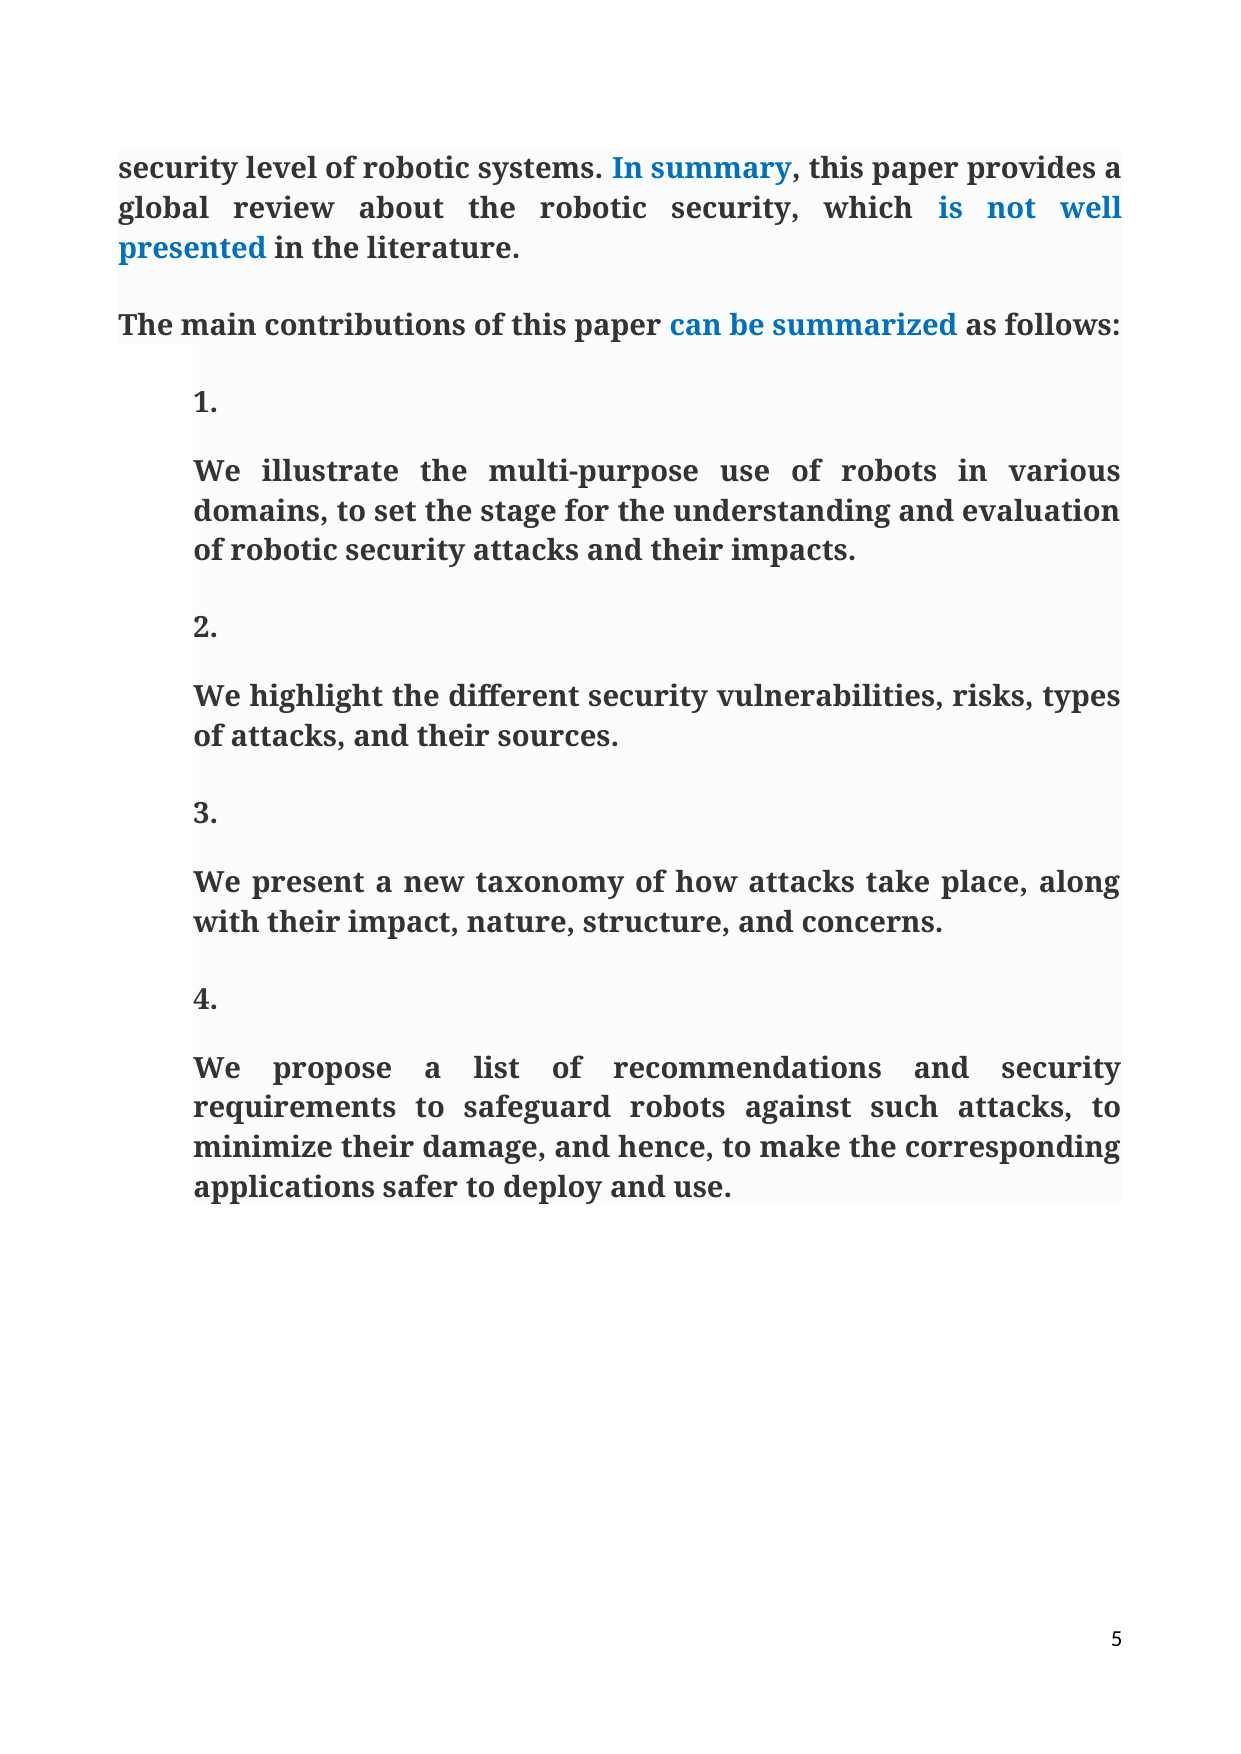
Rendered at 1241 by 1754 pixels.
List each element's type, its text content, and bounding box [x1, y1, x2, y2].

text The main contributions of this paper can be summarized as follows: [118, 304, 1122, 344]
text We illustrate the multi-purpose use of robots in various domains, to set the stage for the understanding and evaluation of robotic security attacks and their impacts. [193, 450, 1122, 569]
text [118, 148, 1122, 267]
text We highlight the different security vulnerabilities, risks, types of attacks, and their sources. [193, 676, 1122, 755]
text We propose a list of recommendations and security requirements to safeguard robots against such attacks, to minimize their damage, and hence, to make the corresponding applications safer to deploy and use. [193, 1047, 1122, 1206]
text We present a new taxonomy of how attacks take place, along with their impact, nature, structure, and concerns. [193, 861, 1122, 941]
text 1. [193, 381, 1122, 421]
text 3. [193, 792, 1122, 832]
text 2. [193, 607, 1122, 646]
text 4. [193, 978, 1122, 1018]
